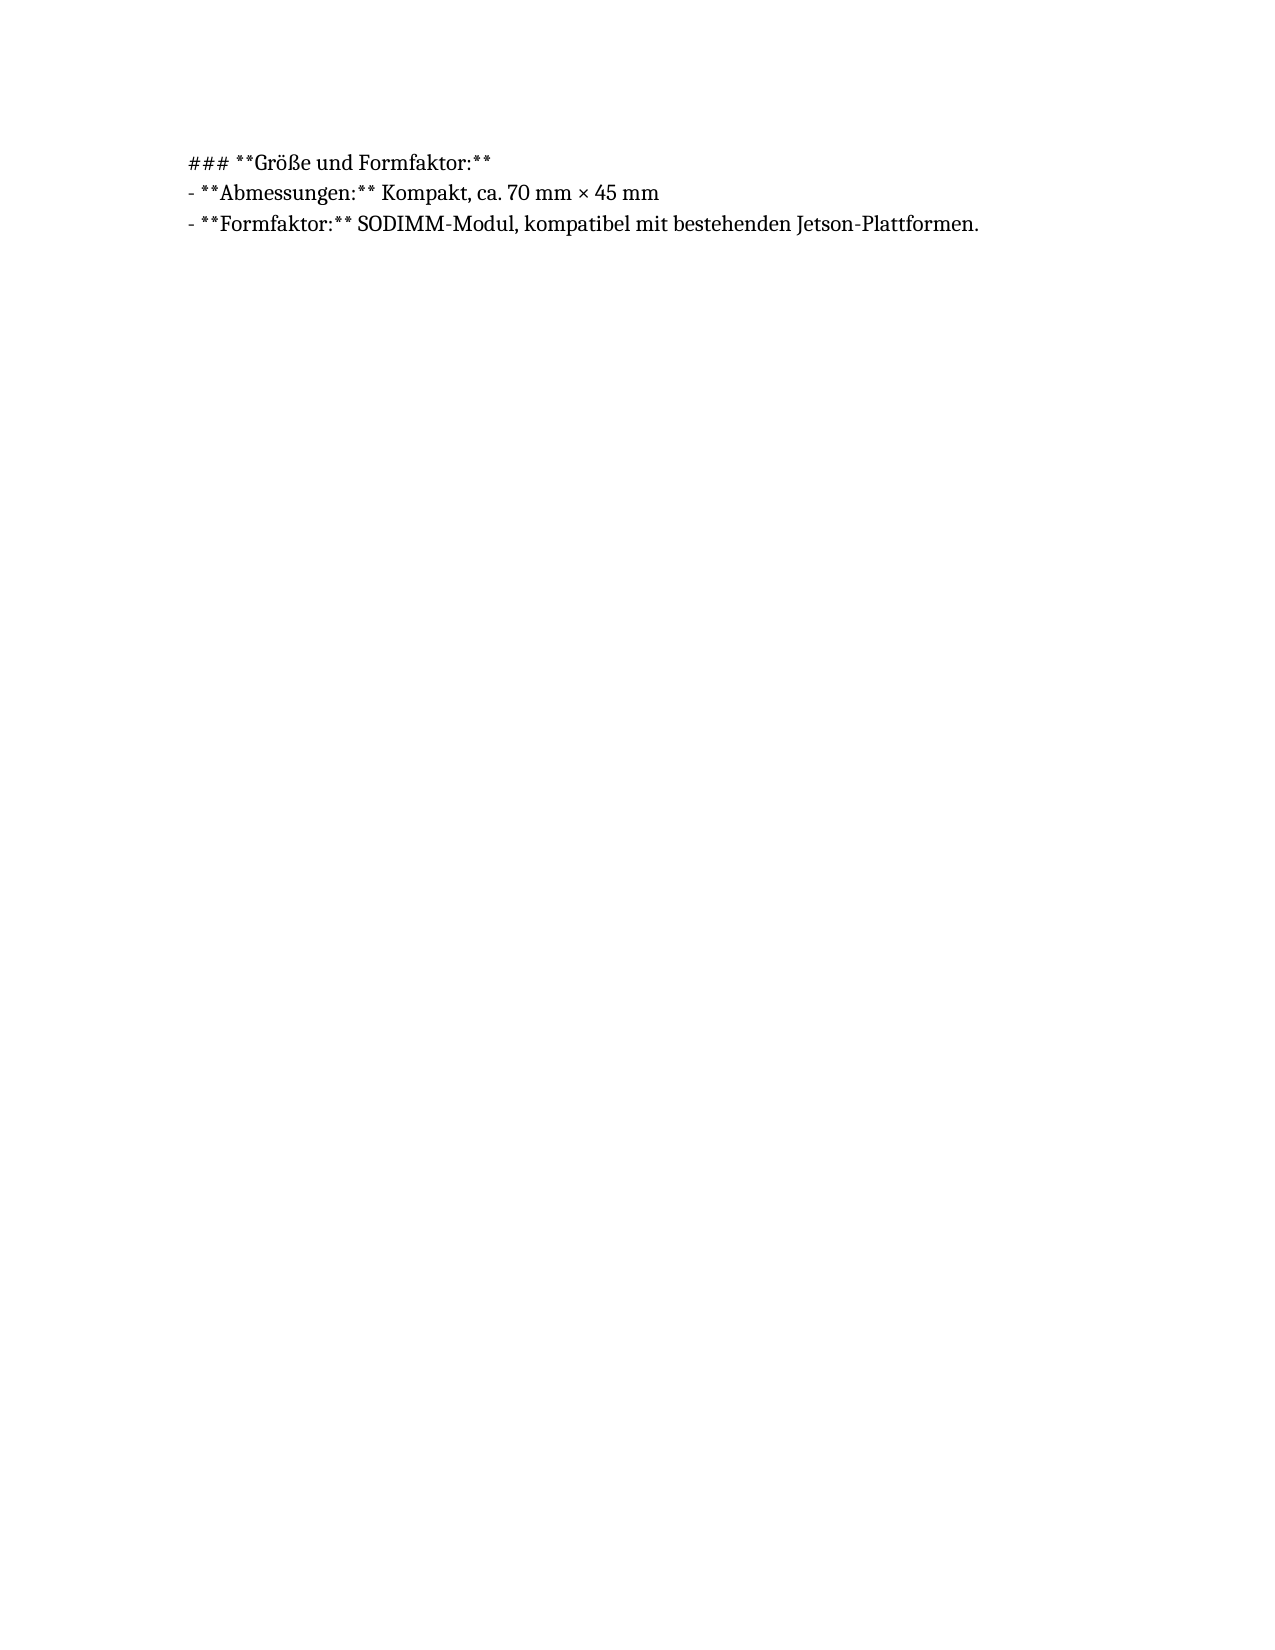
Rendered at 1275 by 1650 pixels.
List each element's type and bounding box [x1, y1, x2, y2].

text [187, 150, 1087, 297]
